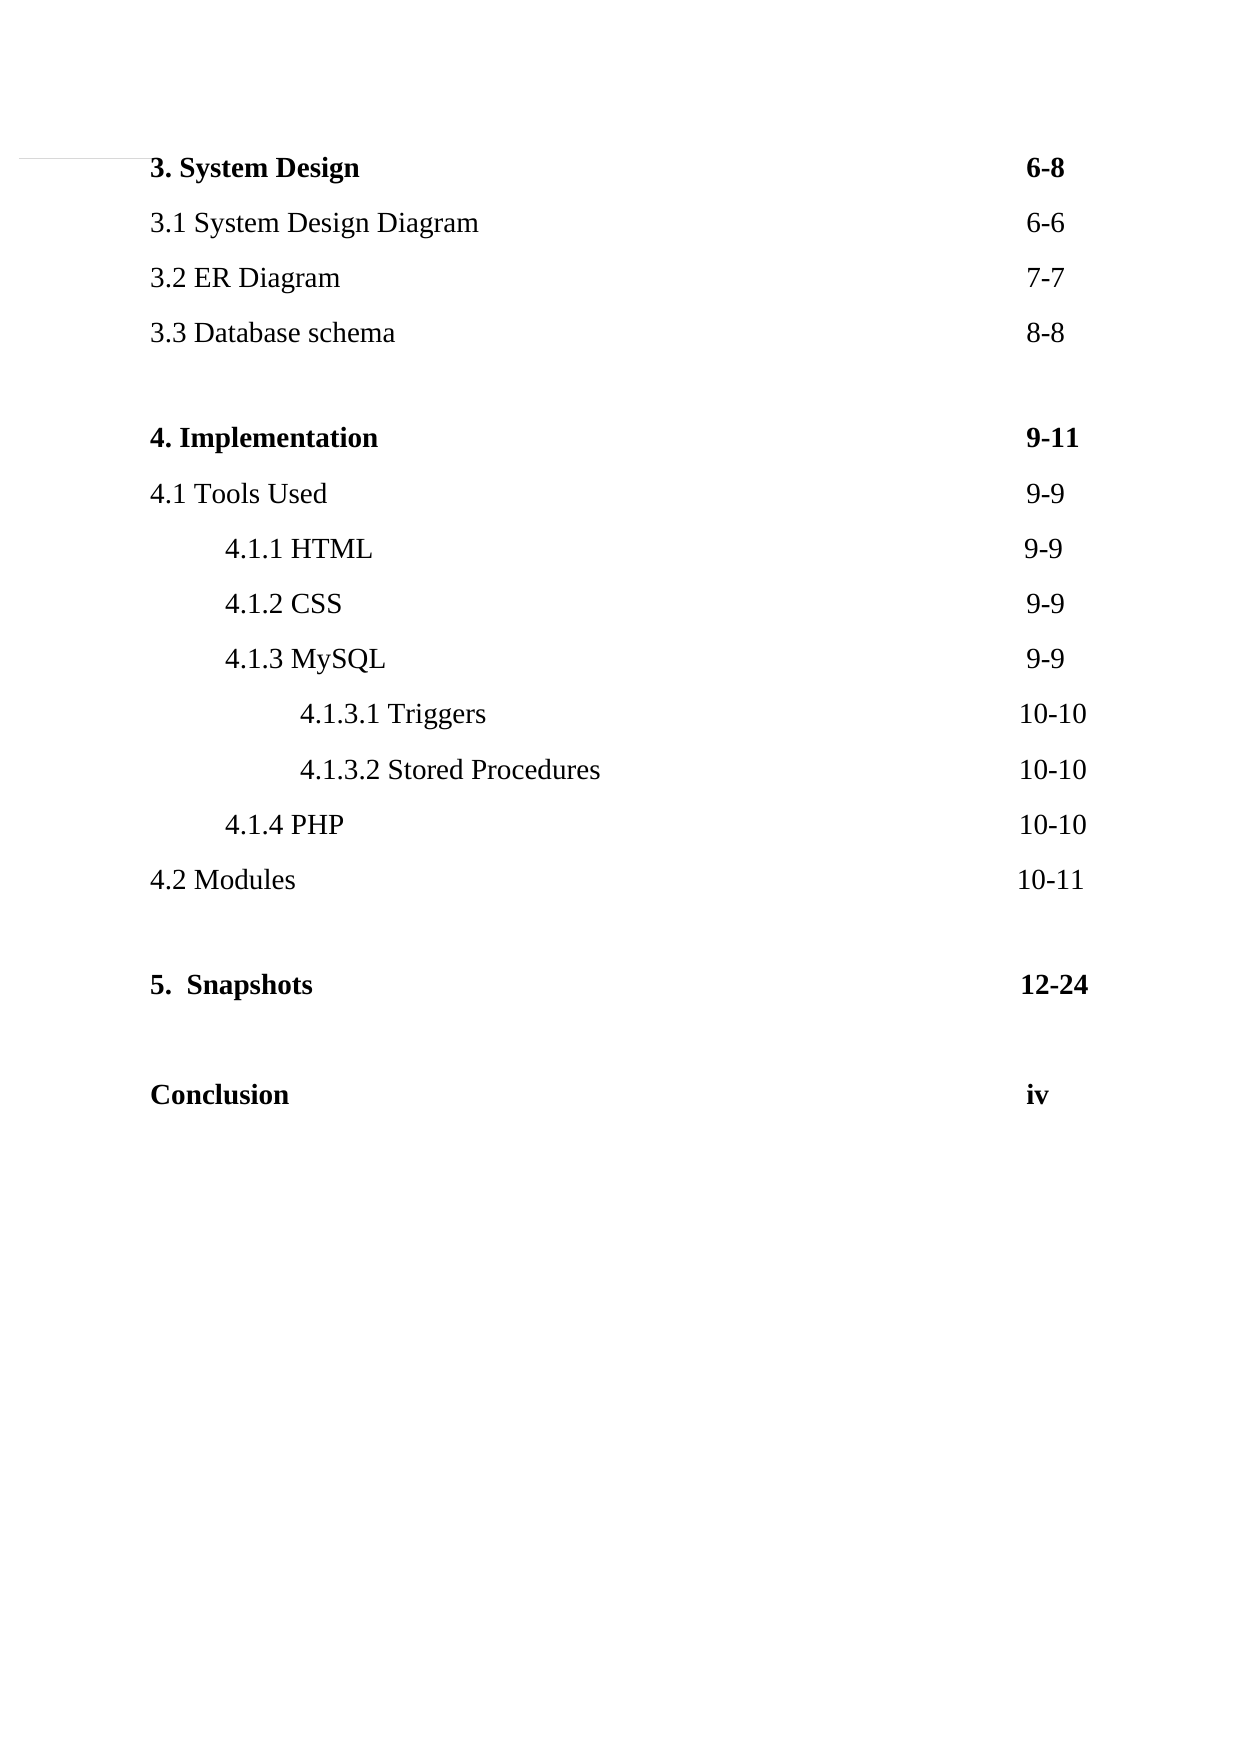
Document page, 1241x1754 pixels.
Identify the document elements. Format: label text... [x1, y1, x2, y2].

text 3.2 ER Diagram 7-7 [150, 260, 1090, 294]
text 4.1.3 MySQL 9-9 [150, 641, 1090, 675]
text Conclusion iv [150, 1077, 1090, 1111]
text 5. Snapshots 12-24 [150, 967, 1090, 1001]
text 3. System Design 6-8 [150, 150, 1090, 183]
text 4.1.3.2 Stored Procedures 10-10 [150, 752, 1090, 785]
text 4.1 Tools Used 9-9 [150, 476, 1090, 509]
text 4.1.1 HTML 9-9 [150, 531, 1090, 564]
text 4.1.4 PHP 10-10 [150, 807, 1090, 841]
text 4.2 Modules 10-11 [150, 862, 1090, 896]
text 4.1.2 CSS 9-9 [150, 586, 1090, 620]
text 3.1 System Design Diagram 6-6 [150, 205, 1090, 239]
text 4.1.3.1 Triggers 10-10 [150, 697, 1090, 730]
text 4. Implementation 9-11 [150, 421, 1090, 454]
text 3.3 Database schema 8-8 [150, 316, 1090, 349]
